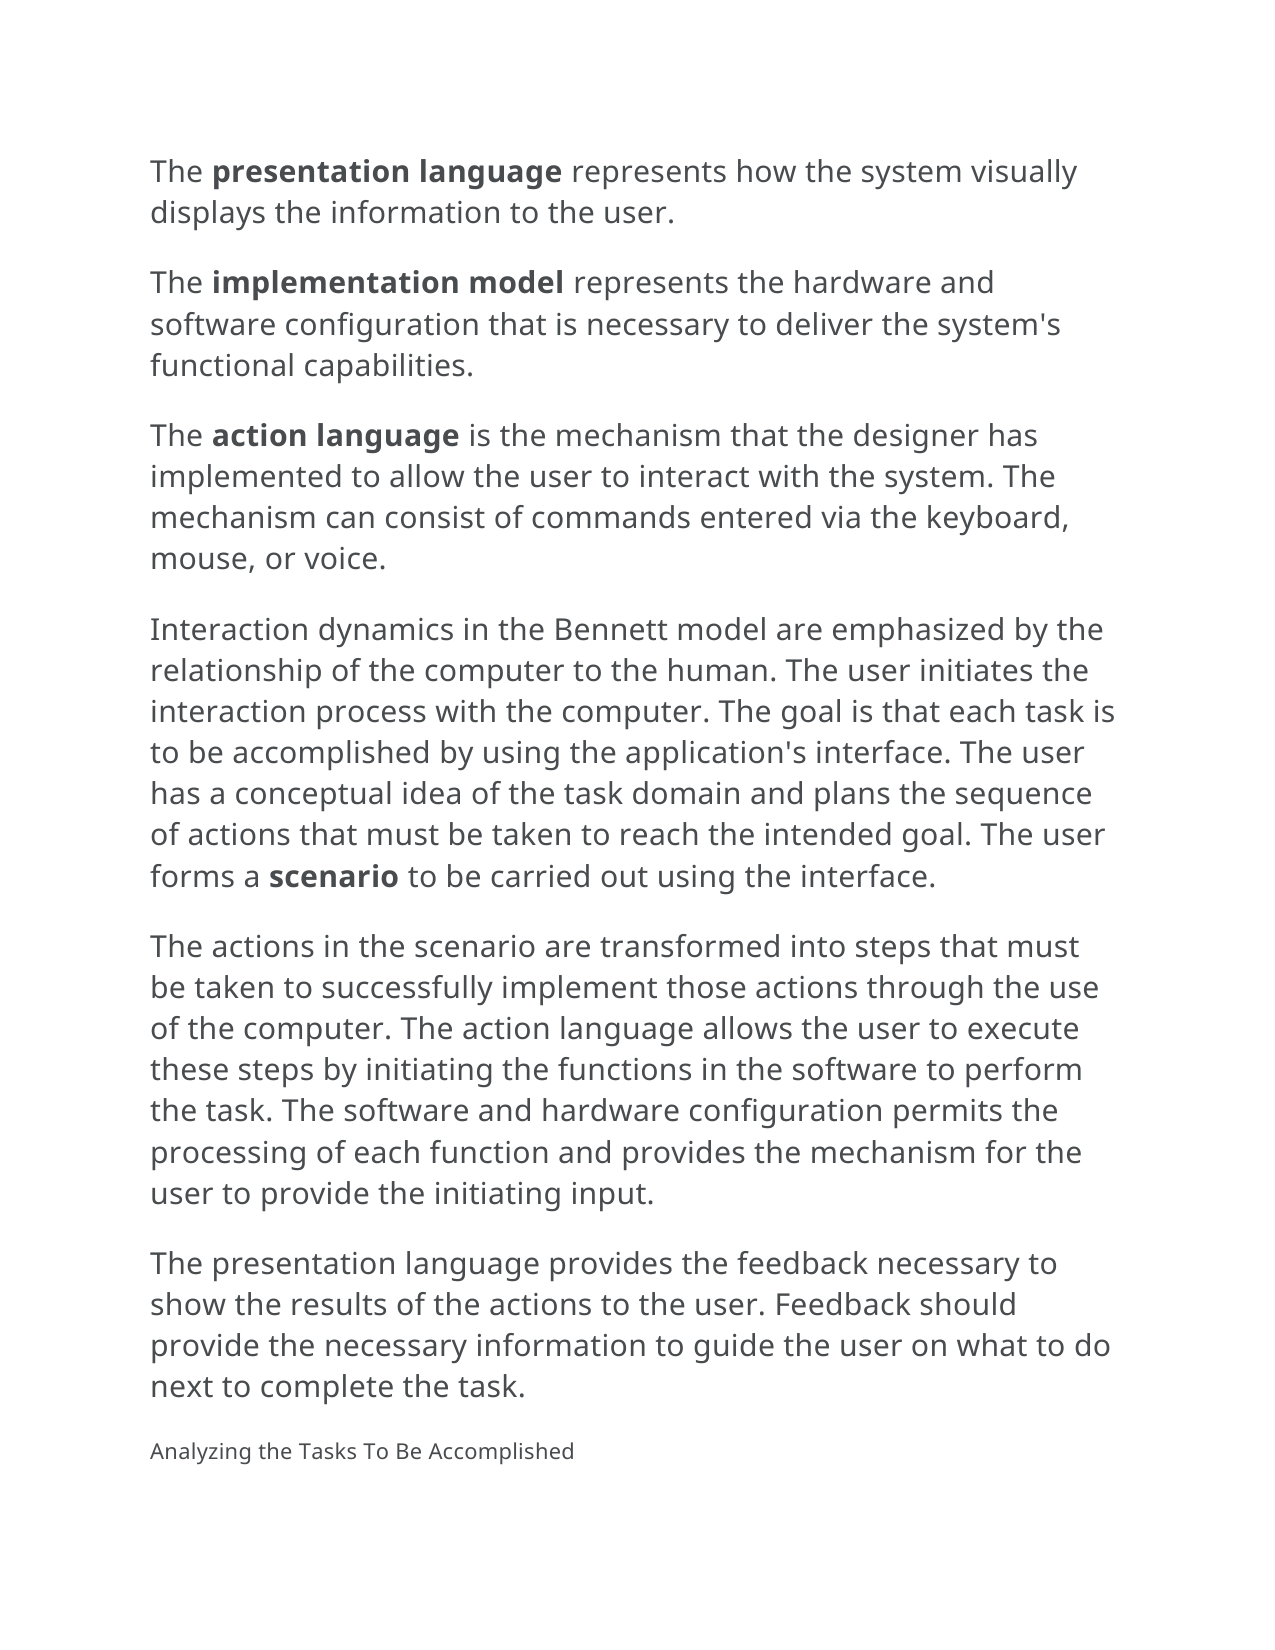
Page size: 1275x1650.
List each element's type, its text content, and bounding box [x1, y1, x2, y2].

text The presentation language represents how the system visually displays the information to the user. [150, 150, 1125, 232]
text Analyzing the Tasks To Be Accomplished [150, 1436, 1125, 1466]
text The implementation model represents the hardware and software configuration that is necessary to deliver the system's functional capabilities. [150, 261, 1125, 385]
text The presentation language provides the feedback necessary to show the results of the actions to the user. Feedback should provide the necessary information to guide the user on what to do next to complete the task. [150, 1242, 1125, 1407]
text The action language is the mechanism that the designer has implemented to allow the user to interact with the system. The mechanism can consist of commands entered via the keyboard, mouse, or voice. [150, 414, 1125, 579]
text The actions in the scenario are transformed into steps that must be taken to successfully implement those actions through the use of the computer. The action language allows the user to execute these steps by initiating the functions in the software to perform the task. The software and hardware configuration permits the processing of each function and provides the mechanism for the user to provide the initiating input. [150, 925, 1125, 1213]
text Interaction dynamics in the Bennett model are emphasized by the relationship of the computer to the human. The user initiates the interaction process with the computer. The goal is that each task is to be accomplished by using the application's interface. The user has a conceptual idea of the task domain and plans the sequence of actions that must be taken to reach the intended goal. The user forms a scenario to be carried out using the interface. [150, 608, 1125, 896]
